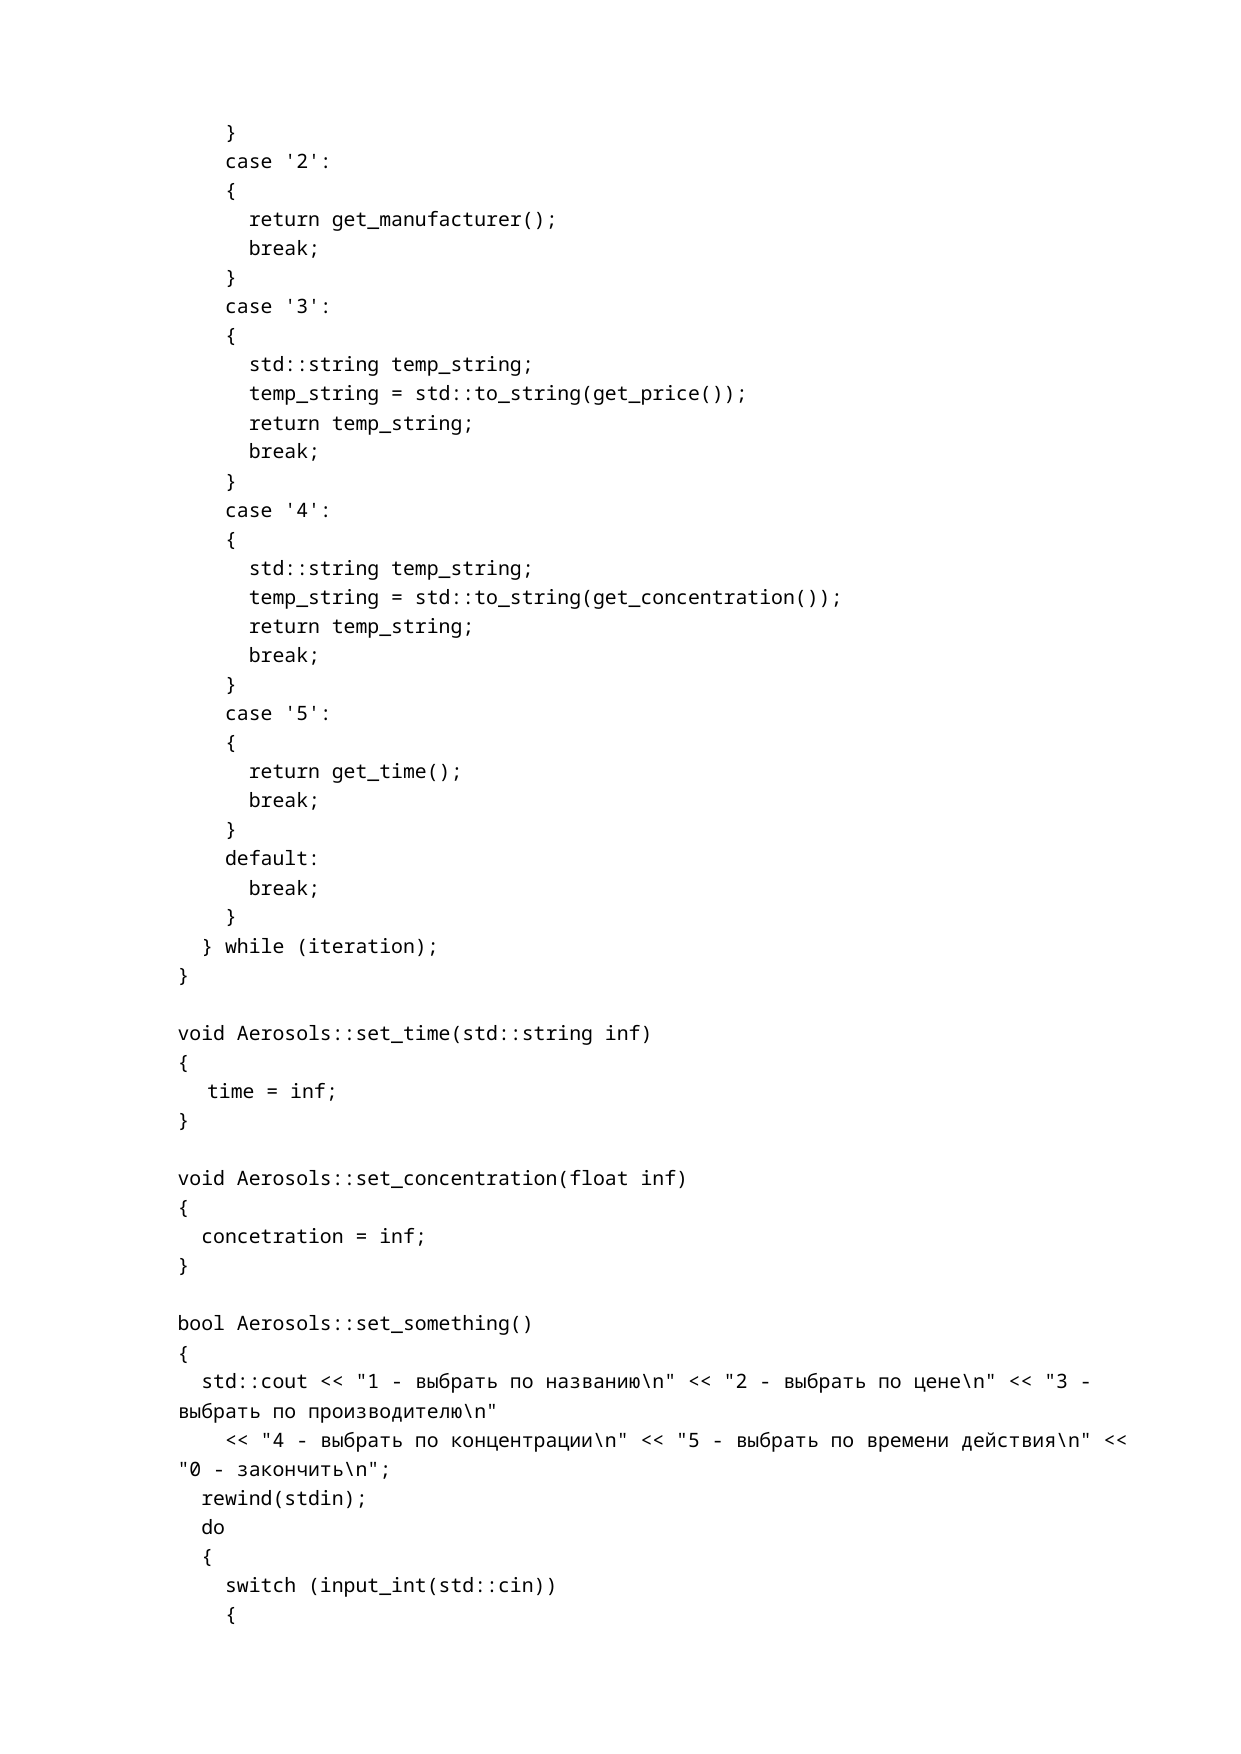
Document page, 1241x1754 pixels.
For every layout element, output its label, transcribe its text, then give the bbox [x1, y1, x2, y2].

text time = inf; [177, 1077, 1152, 1104]
text do [177, 1513, 1152, 1540]
text break; [177, 874, 1152, 901]
text } [177, 670, 1152, 697]
text case '5': [177, 699, 1152, 726]
text bool Aerosols::set_something() [177, 1310, 1152, 1337]
text } [177, 1106, 1152, 1133]
text rewind(stdin); [177, 1484, 1152, 1511]
text } [177, 263, 1152, 290]
text case '4': [177, 496, 1152, 523]
text } [177, 118, 1152, 145]
text { [177, 1193, 1152, 1220]
text } [177, 903, 1152, 930]
text } while (iteration); [177, 932, 1152, 959]
text return get_time(); [177, 757, 1152, 784]
text std::string temp_string; [177, 554, 1152, 581]
text { [177, 176, 1152, 203]
text break; [177, 234, 1152, 261]
text std::cout << "1 - выбрать по названию\n" << "2 - выбрать по цене\n" << "3 - выбрать по производителю\n" [177, 1368, 1152, 1424]
text case '3': [177, 292, 1152, 319]
text { [177, 525, 1152, 552]
text std::string temp_string; [177, 351, 1152, 378]
text default: [177, 845, 1152, 872]
text { [177, 322, 1152, 348]
text { [177, 1048, 1152, 1075]
text return temp_string; [177, 612, 1152, 639]
text return temp_string; [177, 409, 1152, 436]
text void Aerosols::set_concentration(float inf) [177, 1164, 1152, 1191]
text } [177, 1252, 1152, 1278]
text { [177, 1542, 1152, 1569]
text break; [177, 787, 1152, 813]
text break; [177, 641, 1152, 668]
text return get_manufacturer(); [177, 205, 1152, 232]
text break; [177, 438, 1152, 465]
text case '2': [177, 147, 1152, 174]
text << "4 - выбрать по концентрации\n" << "5 - выбрать по времени действия\n" << "0 - закончить\n"; [177, 1426, 1152, 1482]
text } [177, 467, 1152, 494]
text void Aerosols::set_time(std::string inf) [177, 1019, 1152, 1046]
text { [177, 1600, 1152, 1627]
text concetration = inf; [177, 1222, 1152, 1249]
text } [177, 816, 1152, 843]
text temp_string = std::to_string(get_price()); [177, 380, 1152, 407]
text { [177, 1339, 1152, 1366]
text { [177, 728, 1152, 755]
text switch (input_int(std::cin)) [177, 1571, 1152, 1598]
text temp_string = std::to_string(get_concentration()); [177, 583, 1152, 610]
text } [177, 961, 1152, 988]
